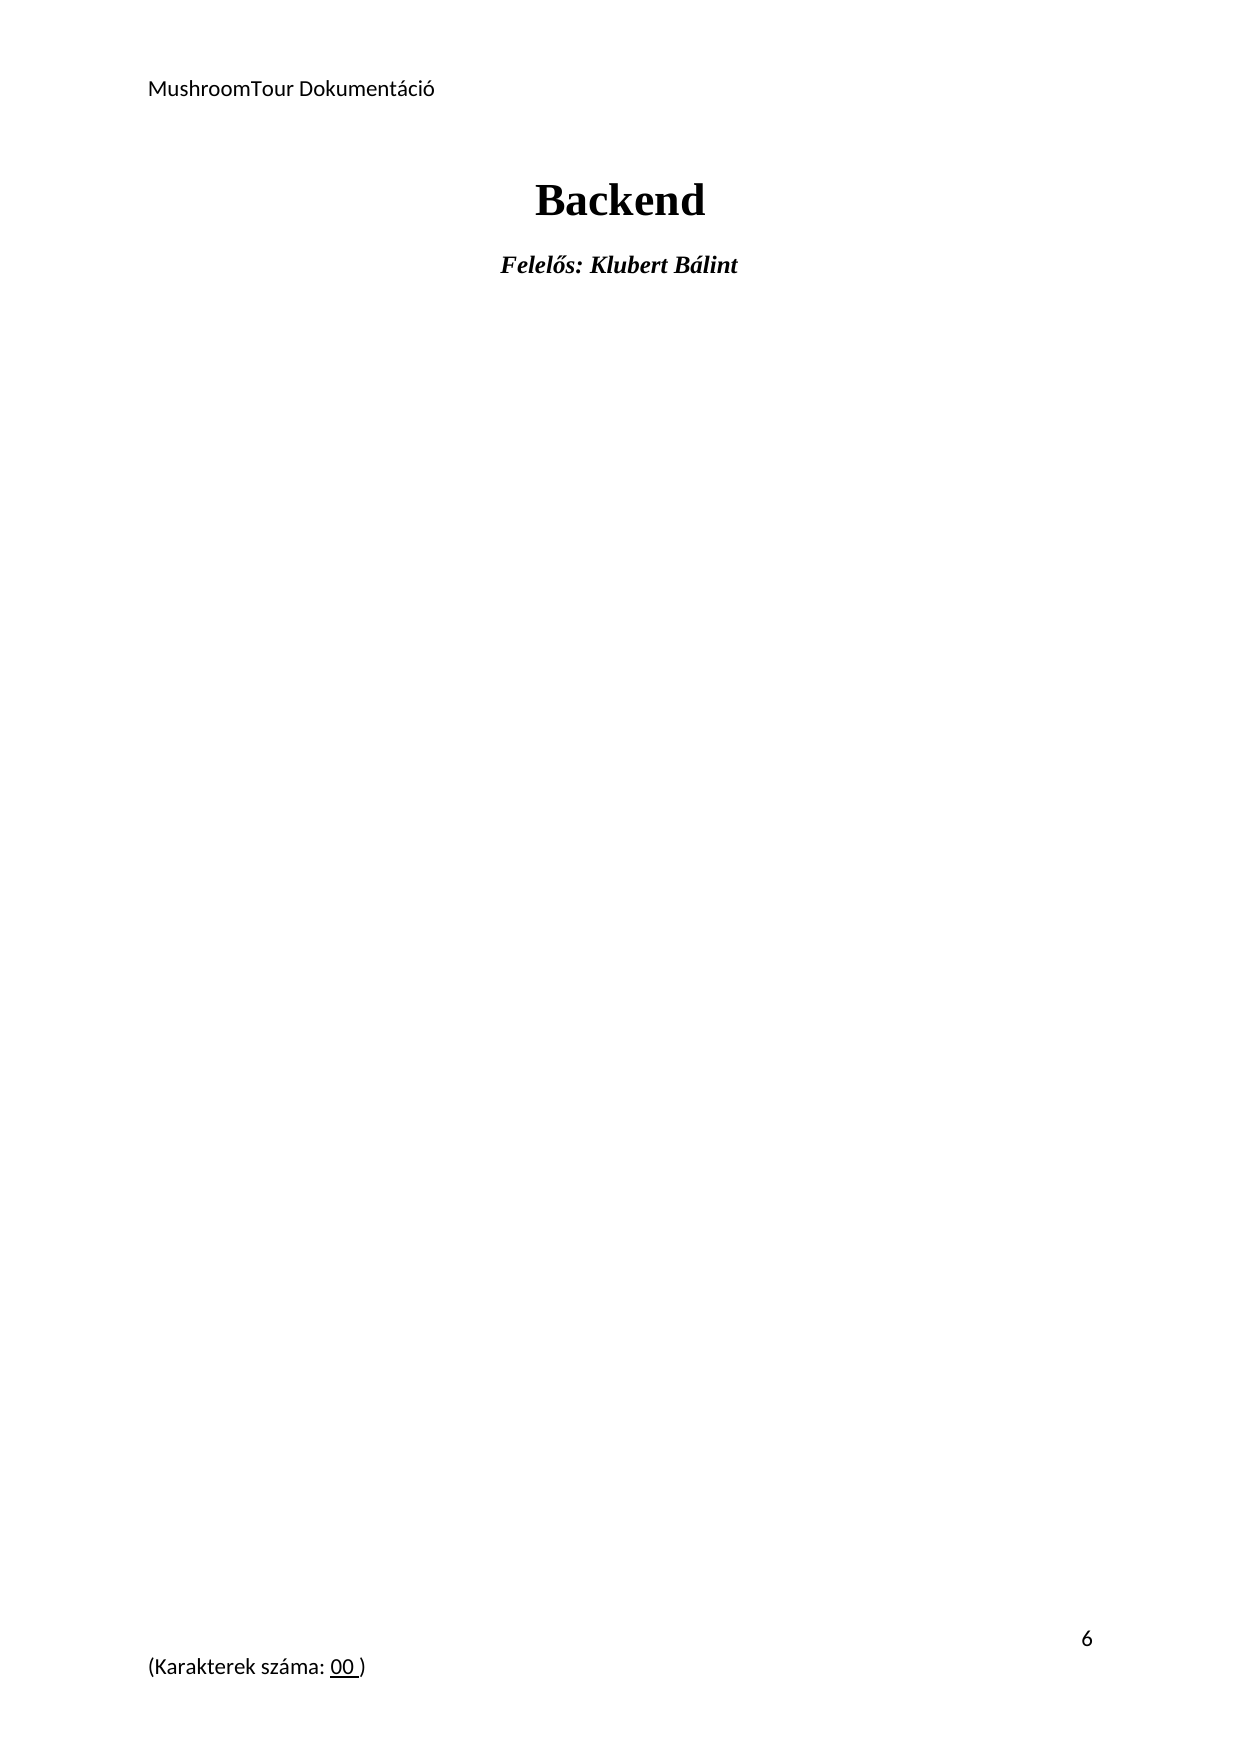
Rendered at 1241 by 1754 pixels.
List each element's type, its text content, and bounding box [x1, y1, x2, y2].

subtitle Backend [148, 173, 1093, 225]
text Felelős: Klubert Bálint [148, 250, 1093, 279]
